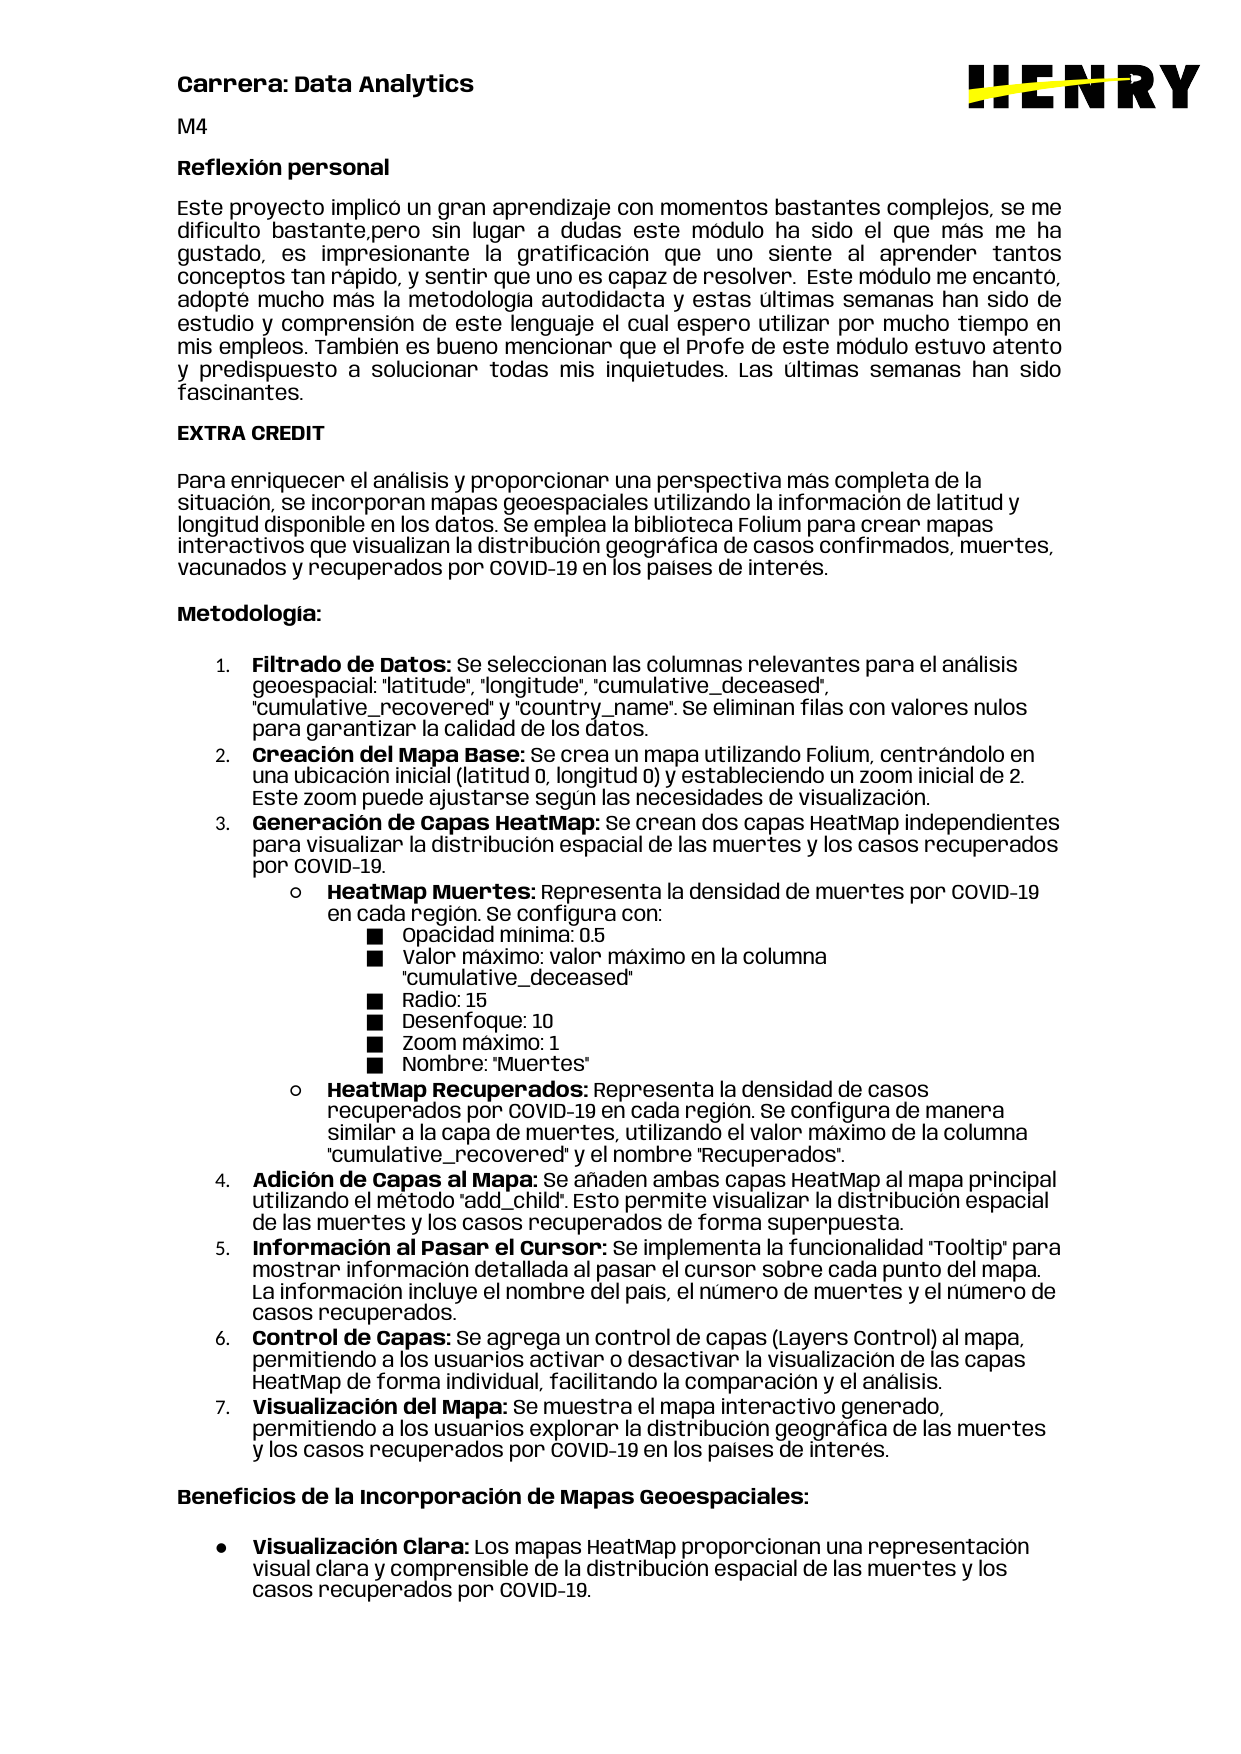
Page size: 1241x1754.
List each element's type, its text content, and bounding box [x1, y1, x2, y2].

list Opacidad mínima: 0.5 [365, 926, 1063, 947]
list Visualización Clara: Los mapas HeatMap proporcionan una representación visual clara y comprensible de la distribución espacial de las muertes y los casos recuperados por COVID-19. [215, 1534, 1063, 1603]
list HeatMap Muertes: Representa la densidad de muertes por COVID-19 en cada región. Se configura con: [290, 879, 1063, 926]
list Zoom máximo: 1 [365, 1034, 1063, 1055]
list HeatMap Recuperados: Representa la densidad de casos recuperados por COVID-19 en cada región. Se configura de manera similar a la capa de muertes, utilizando el valor máximo de la columna "cumulative_recovered" y el nombre "Recuperados". [290, 1077, 1063, 1167]
text Metodología: [177, 605, 1063, 627]
text Para enriquecer el análisis y proporcionar una perspectiva más completa de la situación, se incorporan mapas geoespaciales utilizando la información de latitud y longitud disponible en los datos. Se emplea la biblioteca Folium para crear mapas interactivos que visualizan la distribución geográfica de casos confirmados, muertes, vacunados y recuperados por COVID-19 en los países de interés. [177, 472, 1063, 580]
list Filtrado de Datos: Se seleccionan las columnas relevantes para el análisis geoespacial: "latitude", "longitude", "cumulative_deceased", "cumulative_recovered" y "country_name". Se eliminan filas con valores nulos para garantizar la calidad de los datos. [215, 652, 1063, 742]
list Información al Pasar el Cursor: Se implementa la funcionalidad "Tooltip" para mostrar información detallada al pasar el cursor sobre cada punto del mapa. La información incluye el nombre del país, el número de muertes y el número de casos recuperados. [215, 1236, 1063, 1326]
subtitle Reflexión personal [177, 158, 1063, 180]
list Creación del Mapa Base: Se crea un mapa utilizando Folium, centrándolo en una ubicación inicial (latitud 0, longitud 0) y estableciendo un zoom inicial de 2. Este zoom puede ajustarse según las necesidades de visualización. [215, 742, 1063, 810]
list Radio: 15 [365, 991, 1063, 1012]
text Beneficios de la Incorporación de Mapas Geoespaciales: [177, 1488, 1063, 1509]
picture [949, 30, 1232, 140]
list Control de Capas: Se agrega un control de capas (Layers Control) al mapa, permitiendo a los usuarios activar o desactivar la visualización de las capas HeatMap de forma individual, facilitando la comparación y el análisis. [215, 1326, 1063, 1394]
subtitle Este proyecto implicó un gran aprendizaje con momentos bastantes complejos, se me dificulto bastante,pero sin lugar a dudas este módulo ha sido el que más me ha gustado, es impresionante la gratificación que uno siente al aprender tantos conceptos tan rápido, y sentir que uno es capaz de resolver. Este módulo me encantó, adopté mucho más la metodología autodidacta y estas últimas semanas han sido de estudio y comprensión de este lenguaje el cual espero utilizar por mucho tiempo en mis empleos. También es bueno mencionar que el Profe de este módulo estuvo atento y predispuesto a solucionar todas mis inquietudes. Las últimas semanas han sido fascinantes. [177, 198, 1063, 406]
list Generación de Capas HeatMap: Se crean dos capas HeatMap independientes para visualizar la distribución espacial de las muertes y los casos recuperados por COVID-19. [215, 810, 1063, 879]
list Visualización del Mapa: Se muestra el mapa interactivo generado, permitiendo a los usuarios explorar la distribución geográfica de las muertes y los casos recuperados por COVID-19 en los países de interés. [215, 1394, 1063, 1463]
list Desenfoque: 10 [365, 1012, 1063, 1034]
list Adición de Capas al Mapa: Se añaden ambas capas HeatMap al mapa principal utilizando el método "add_child". Esto permite visualizar la distribución espacial de las muertes y los casos recuperados de forma superpuesta. [215, 1167, 1063, 1236]
list Valor máximo: valor máximo en la columna "cumulative_deceased" [365, 947, 1063, 991]
list Nombre: "Muertes" [365, 1055, 1063, 1077]
subtitle EXTRA CREDIT [177, 424, 1063, 446]
